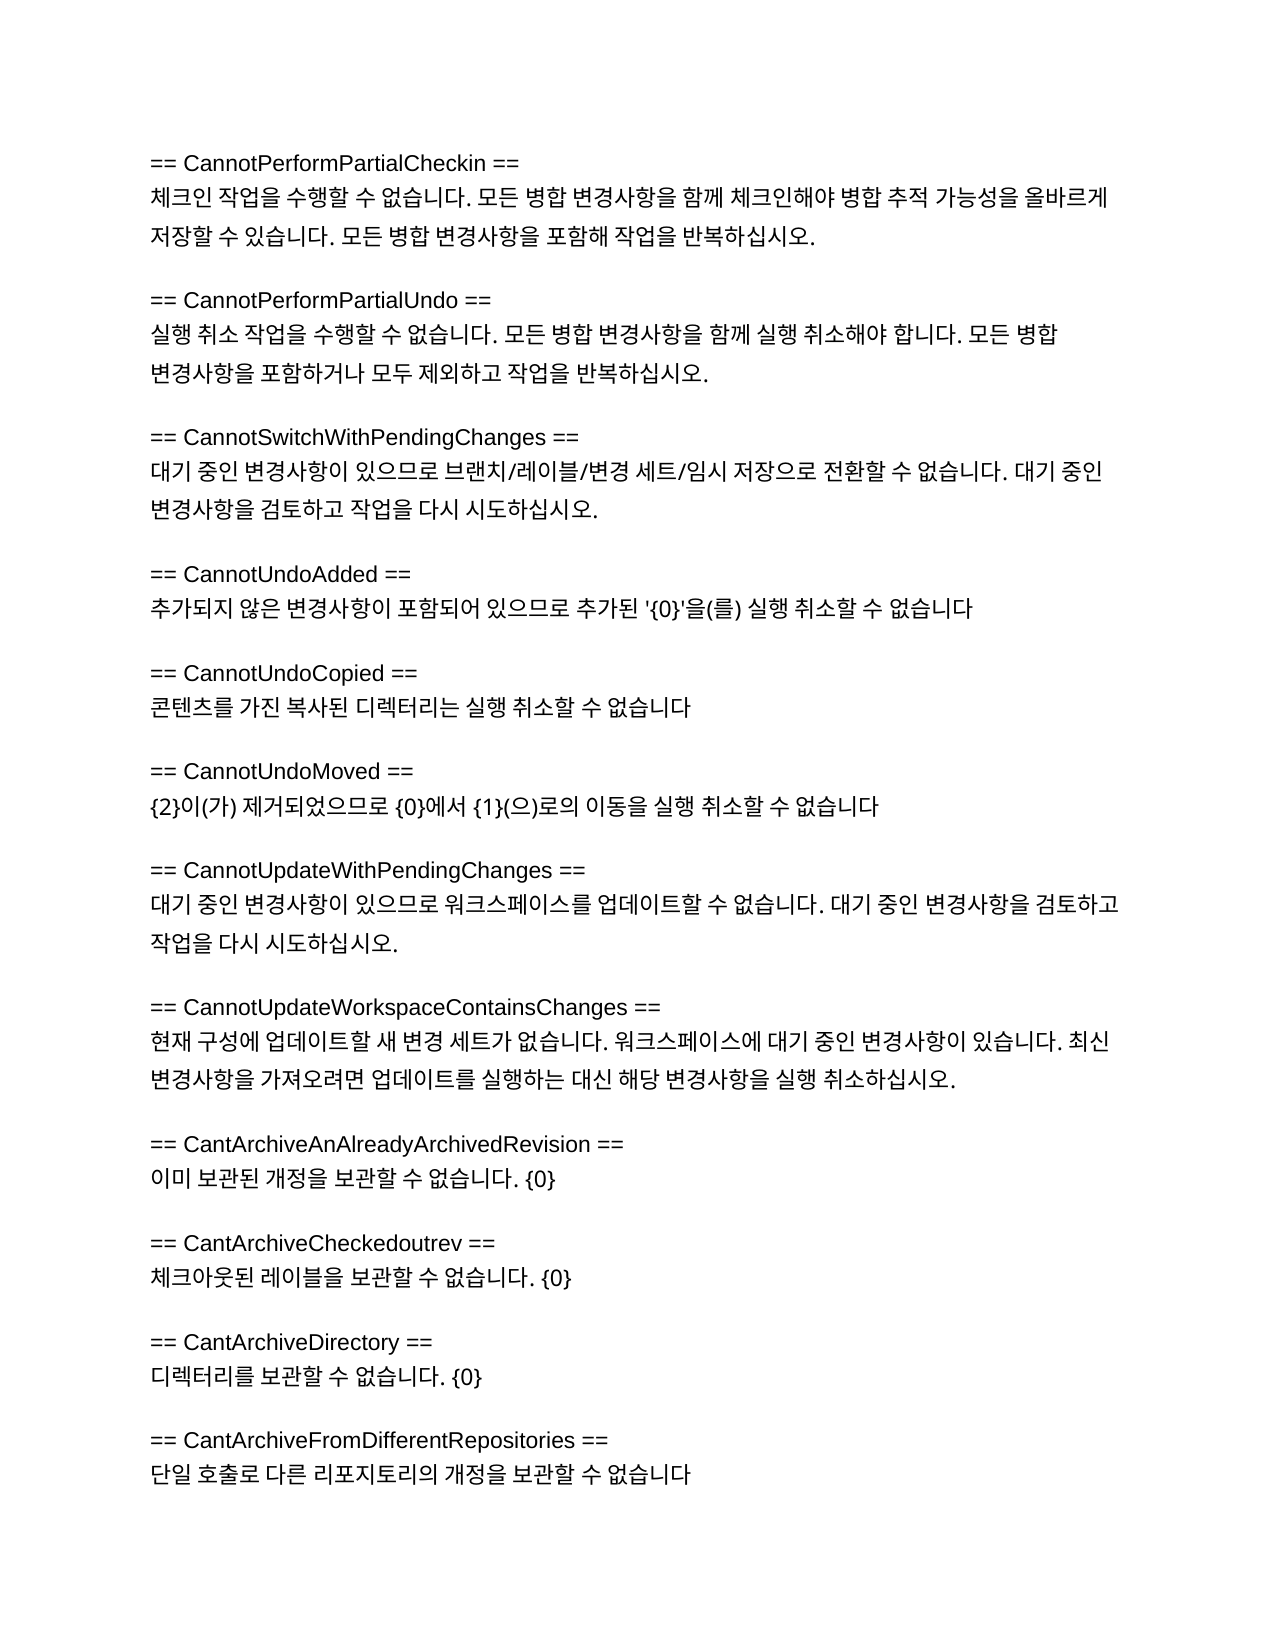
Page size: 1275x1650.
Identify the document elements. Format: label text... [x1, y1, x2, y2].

text 체크아웃된 레이블을 보관할 수 없습니다. {0} [150, 1260, 1125, 1293]
text 대기 중인 변경사항이 있으므로 브랜치/레이블/변경 세트/임시 저장으로 전환할 수 없습니다. 대기 중인 변경사항을 검토하고 작업을 다시 시도하십시오. [150, 454, 1125, 526]
text == CantArchiveCheckedoutrev == [150, 1230, 1125, 1256]
text == CannotPerformPartialCheckin == [150, 150, 1125, 176]
text {2}이(가) 제거되었으므로 {0}에서 {1}(으)로의 이동을 실행 취소할 수 없습니다 [150, 788, 1125, 822]
text 실행 취소 작업을 수행할 수 없습니다. 모든 병합 변경사항을 함께 실행 취소해야 합니다. 모든 병합 변경사항을 포함하거나 모두 제외하고 작업을 반복하십시오. [150, 317, 1125, 389]
text 추가되지 않은 변경사항이 포함되어 있으므로 추가된 '{0}'을(를) 실행 취소할 수 없습니다 [150, 591, 1125, 624]
text == CannotUndoCopied == [150, 660, 1125, 686]
text == CannotUndoMoved == [150, 758, 1125, 784]
text == CantArchiveAnAlreadyArchivedRevision == [150, 1131, 1125, 1157]
text == CantArchiveFromDifferentRepositories == [150, 1427, 1125, 1453]
text 현재 구성에 업데이트할 새 변경 세트가 없습니다. 워크스페이스에 대기 중인 변경사항이 있습니다. 최신 변경사항을 가져오려면 업데이트를 실행하는 대신 해당 변경사항을 실행 취소하십시오. [150, 1024, 1125, 1096]
text 디렉터리를 보관할 수 없습니다. {0} [150, 1359, 1125, 1392]
text 체크인 작업을 수행할 수 없습니다. 모든 병합 변경사항을 함께 체크인해야 병합 추적 가능성을 올바르게 저장할 수 있습니다. 모든 병합 변경사항을 포함해 작업을 반복하십시오. [150, 180, 1125, 252]
text == CannotUndoAdded == [150, 561, 1125, 587]
text == CannotUpdateWithPendingChanges == [150, 857, 1125, 883]
text == CannotSwitchWithPendingChanges == [150, 424, 1125, 450]
text == CannotPerformPartialUndo == [150, 287, 1125, 313]
text 대기 중인 변경사항이 있으므로 워크스페이스를 업데이트할 수 없습니다. 대기 중인 변경사항을 검토하고 작업을 다시 시도하십시오. [150, 887, 1125, 959]
text 콘텐츠를 가진 복사된 디렉터리는 실행 취소할 수 없습니다 [150, 690, 1125, 723]
text == CannotUpdateWorkspaceContainsChanges == [150, 994, 1125, 1020]
text 단일 호출로 다른 리포지토리의 개정을 보관할 수 없습니다 [150, 1457, 1125, 1491]
text == CantArchiveDirectory == [150, 1328, 1125, 1355]
text 이미 보관된 개정을 보관할 수 없습니다. {0} [150, 1161, 1125, 1194]
